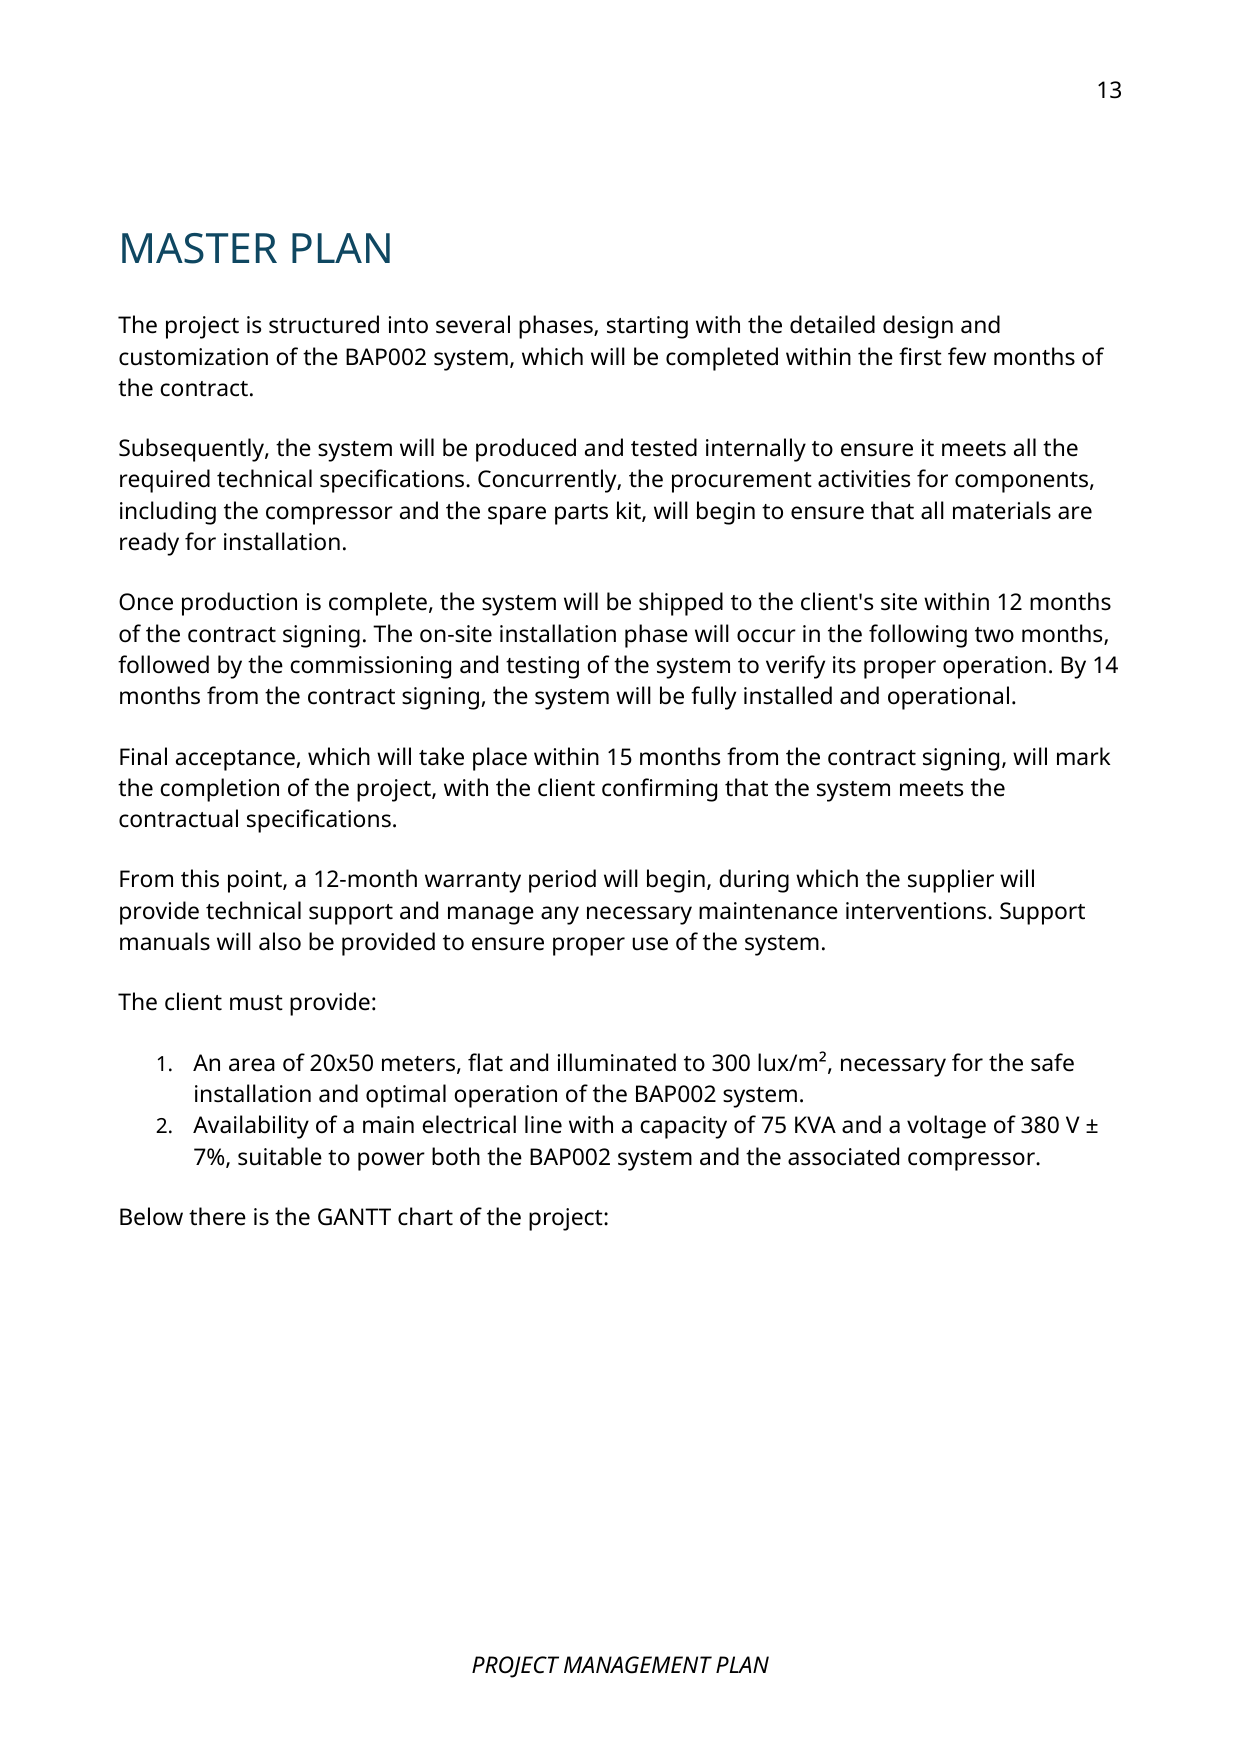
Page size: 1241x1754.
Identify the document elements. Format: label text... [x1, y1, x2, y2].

subtitle MASTER PLAN [118, 219, 1122, 276]
list Availability of a main electrical line with a capacity of 75 KVA and a voltage of 380 V ± 7%, suitable to power both the BAP002 system and the associated compressor. [156, 1109, 1122, 1172]
text The project is structured into several phases, starting with the detailed design and customization of the BAP002 system, which will be completed within the first few months of the contract. [118, 309, 1122, 403]
text Subsequently, the system will be produced and tested internally to ensure it meets all the required technical specifications. Concurrently, the procurement activities for components, including the compressor and the spare parts kit, will begin to ensure that all materials are ready for installation. [118, 432, 1122, 557]
text Final acceptance, which will take place within 15 months from the contract signing, will mark the completion of the project, with the client confirming that the system meets the contractual specifications. [118, 741, 1122, 834]
text The client must provide: [118, 986, 1122, 1018]
list An area of 20x50 meters, flat and illuminated to 300 lux/m², necessary for the safe installation and optimal operation of the BAP002 system. [156, 1047, 1122, 1109]
text Once production is complete, the system will be shipped to the client's site within 12 months of the contract signing. The on-site installation phase will occur in the following two months, followed by the commissioning and testing of the system to verify its proper operation. By 14 months from the contract signing, the system will be fully installed and operational. [118, 586, 1122, 711]
text Below there is the GANTT chart of the project: [118, 1201, 1122, 1232]
text From this point, a 12-month warranty period will begin, during which the supplier will provide technical support and manage any necessary maintenance interventions. Support manuals will also be provided to ensure proper use of the system. [118, 863, 1122, 957]
